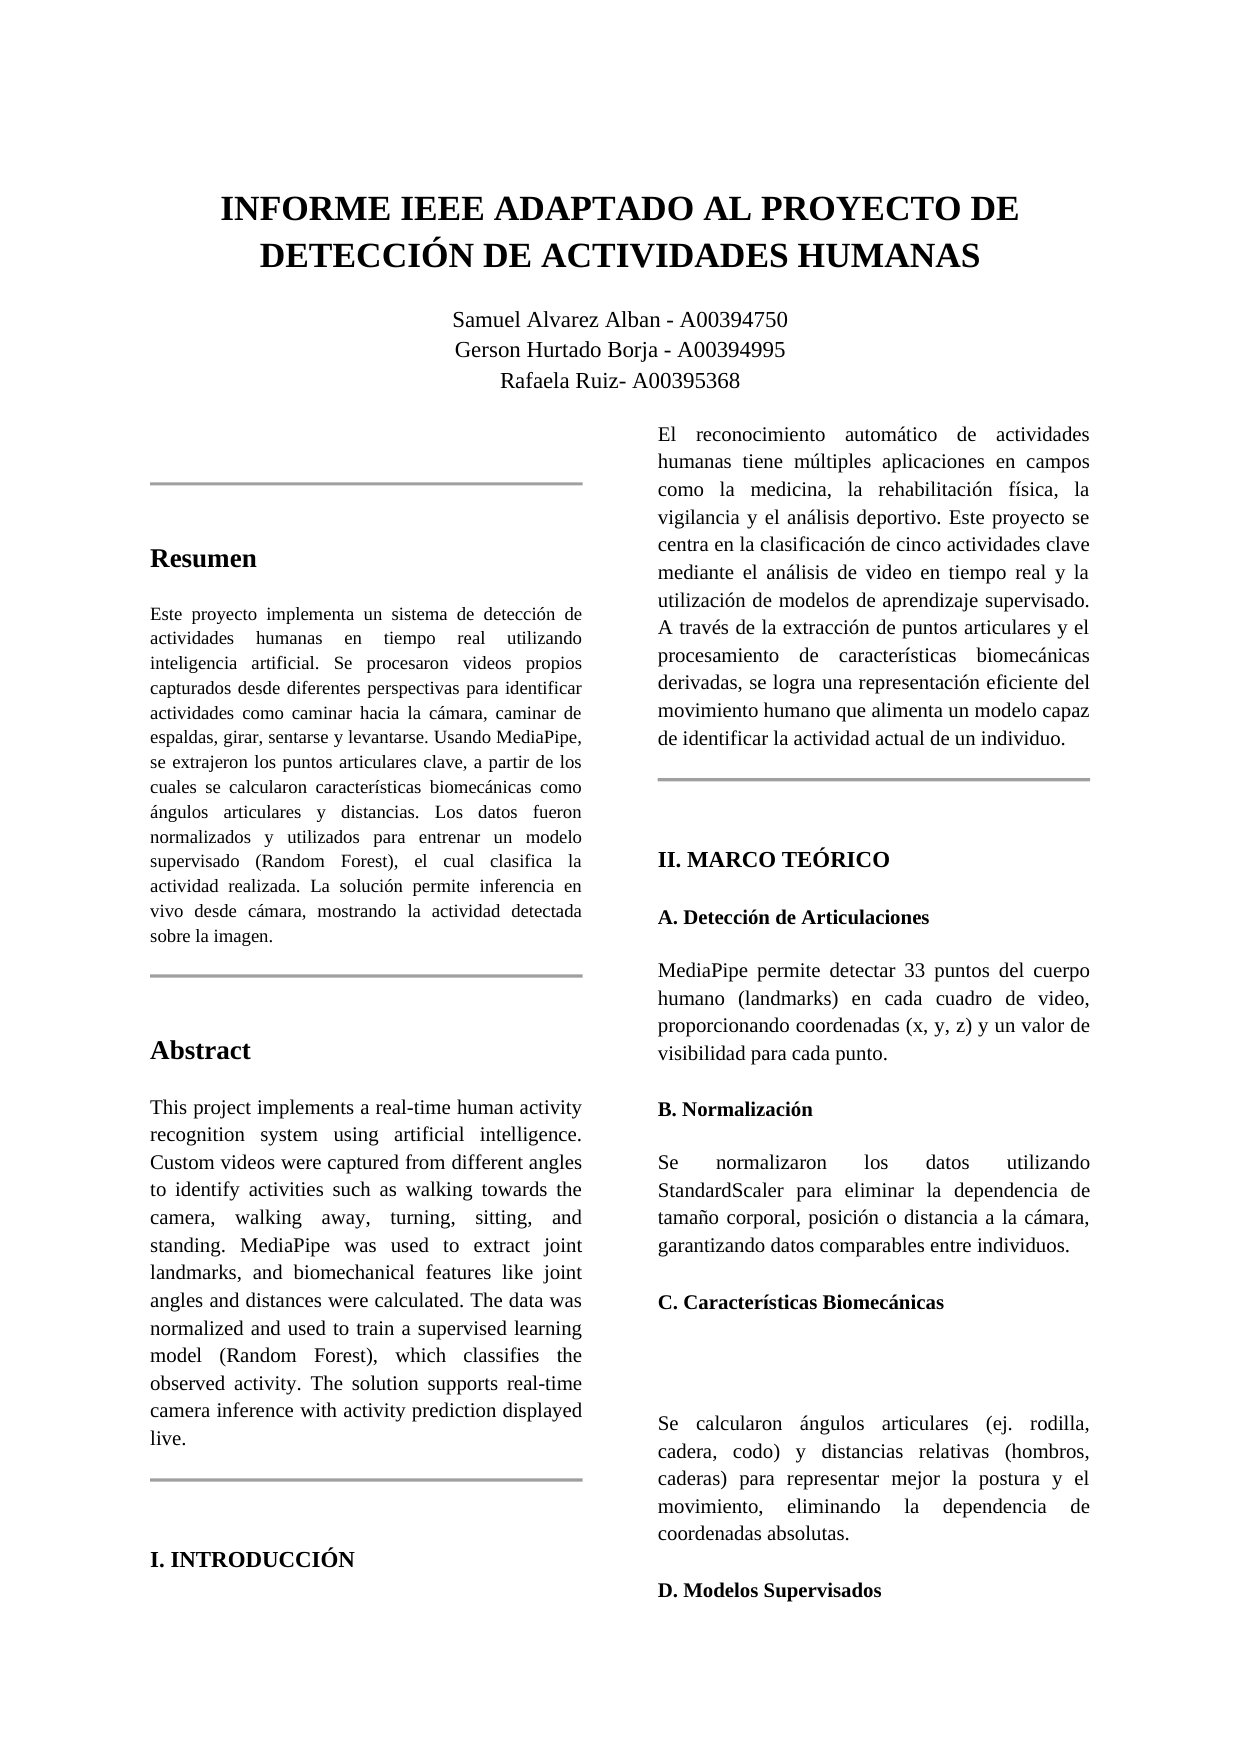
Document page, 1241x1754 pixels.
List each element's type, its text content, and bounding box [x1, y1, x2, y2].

text MediaPipe permite detectar 33 puntos del cuerpo humano (landmarks) en cada cuadro de video, proporcionando coordenadas (x, y, z) y un valor de visibilidad para cada punto. [658, 958, 1090, 1065]
subtitle II. MARCO TEÓRICO [658, 846, 1090, 872]
subtitle INFORME IEEE ADAPTADO AL PROYECTO DE DETECCIÓN DE ACTIVIDADES HUMANAS [150, 187, 1090, 275]
text Este proyecto implementa un sistema de detección de actividades humanas en tiempo real utilizando inteligencia artificial. Se procesaron videos propios capturados desde diferentes perspectivas para identificar actividades como caminar hacia la cámara, caminar de espaldas, girar, sentarse y levantarse. Usando MediaPipe, se extrajeron los puntos articulares clave, a partir de los cuales se calcularon características biomecánicas como ángulos articulares y distancias. Los datos fueron normalizados y utilizados para entrenar un modelo supervisado (Random Forest), el cual clasifica la actividad realizada. La solución permite inferencia en vivo desde cámara, mostrando la actividad detectada sobre la imagen. [150, 602, 583, 946]
text Samuel Alvarez Alban - A00394750 Gerson Hurtado Borja - A00394995 Rafaela Ruiz- A00395368 [150, 306, 1090, 393]
subtitle C. Características Biomecánicas [658, 1289, 1090, 1314]
subtitle Abstract [150, 1034, 583, 1065]
subtitle B. Normalización [658, 1097, 1090, 1121]
text El reconocimiento automático de actividades humanas tiene múltiples aplicaciones en campos como la medicina, la rehabilitación física, la vigilancia y el análisis deportivo. Este proyecto se centra en la clasificación de cinco actividades clave mediante el análisis de video en tiempo real y la utilización de modelos de aprendizaje supervisado. A través de la extracción de puntos articulares y el procesamiento de características biomecánicas derivadas, se logra una representación eficiente del movimiento humano que alimenta un modelo capaz de identificar la actividad actual de un individuo. [658, 422, 1090, 749]
text Se normalizaron los datos utilizando StandardScaler para eliminar la dependencia de tamaño corporal, posición o distancia a la cámara, garantizando datos comparables entre individuos. [658, 1150, 1090, 1257]
subtitle D. Modelos Supervisados [658, 1578, 1090, 1602]
text Se calcularon ángulos articulares (ej. rodilla, cadera, codo) y distancias relativas (hombros, caderas) para representar mejor la postura y el movimiento, eliminando la dependencia de coordenadas absolutas. [658, 1411, 1090, 1545]
subtitle I. INTRODUCCIÓN [150, 1546, 583, 1572]
text This project implements a real-time human activity recognition system using artificial intelligence. Custom videos were captured from different angles to identify activities such as walking towards the camera, walking away, turning, sitting, and standing. MediaPipe was used to extract joint landmarks, and biomechanical features like joint angles and distances were calculated. The data was normalized and used to train a supervised learning model (Random Forest), which classifies the observed activity. The solution supports real-time camera inference with activity prediction displayed live. [150, 1094, 583, 1450]
subtitle Resumen [150, 542, 583, 573]
subtitle A. Detección de Articulaciones [658, 905, 1090, 929]
